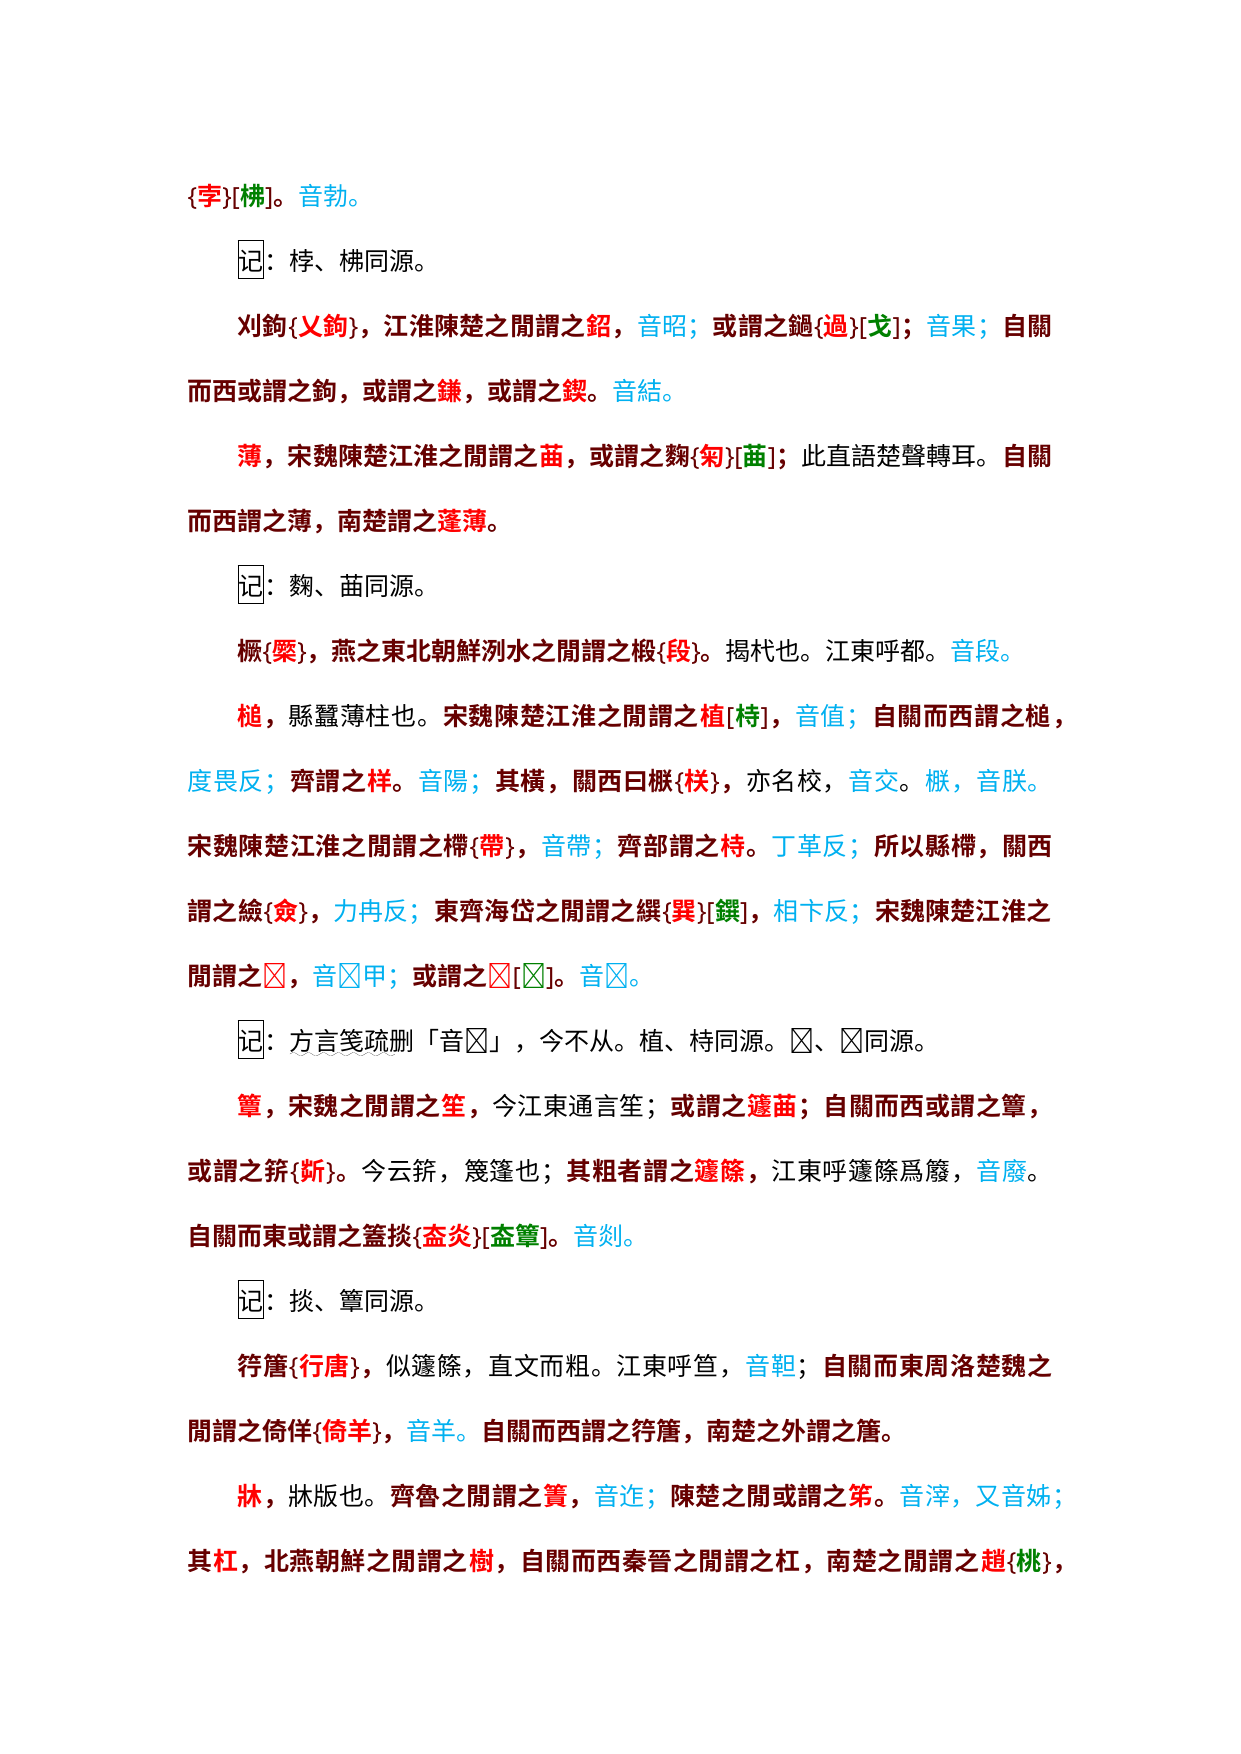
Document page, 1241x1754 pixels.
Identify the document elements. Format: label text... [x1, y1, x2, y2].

text 记：方言笺疏删「音𣞲」，今不从。植、㭙同源。𦇏、𤪹同源。 [187, 1007, 1053, 1072]
text 筕篖{行唐}，似籧篨，直文而粗。江東呼笪，音靼；自關而東周洛楚魏之閒謂之倚佯{倚羊}，音羊。自關而西謂之筕篖，南楚之外謂之篖。 [187, 1332, 1053, 1462]
text 记：桲、柫同源。 [187, 227, 1053, 292]
text 刈鉤{乂鉤}，江淮陳楚之閒謂之鉊，音昭；或謂之鐹{過}[戈]；音果；自關而西或謂之鉤，或謂之鎌，或謂之鍥。音結。 [187, 292, 1053, 422]
text 记：麴、䒼同源。 [187, 552, 1053, 617]
text 记：掞、簟同源。 [187, 1267, 1053, 1332]
text 橛{橜}，燕之東北朝鮮洌水之閒謂之椴{段}。揭杙也。江東呼都。音段。 [187, 617, 1053, 682]
text 簟，宋魏之閒謂之笙，今江東通言笙；或謂之籧䒼；自關而西或謂之簟，或謂之䇽{㪿}。今云䇽，篾篷也；其粗者謂之籧篨，江東呼籧篨爲䉬，音廢。自關而東或謂之篕掞{盇炎}[盇簟]。音剡。 [187, 1072, 1053, 1267]
text 牀，牀版也。齊魯之閒謂之簀，音迮；陳楚之閒或謂之笫。音滓，又音姊；其杠，北燕朝鮮之閒謂之樹，自關而西秦晉之閒謂之杠，南楚之閒謂之趙{桃}，趙，當作桃，聲之轉也。中國亦呼杠爲桃牀，皆通語也；東齊海岱之閒謂之𣘘{𣓀}。音詵；其上版[䡊]，衞之北郊趙魏之閒謂之牒，簡牒；或曰牑。履屬。 [187, 1462, 1053, 1592]
text 槌，縣蠶薄柱也。宋魏陳楚江淮之閒謂之植[㭙]，音值；自關而西謂之槌，度畏反；齊謂之样。音陽；其橫，關西曰㮳{栚}，亦名校，音交。㮳，音朕。宋魏陳楚江淮之閒謂之㯂{帶}，音帶；齊部謂之㭙。丁革反；所以縣㯂，關西謂之䌞{僉}，力冉反；東齊海岱之閒謂之繏{巽}[鐉]，相卞反；宋魏陳楚江淮之閒謂之𦇏，音𢸃甲；或謂之𤪹[𦇏]。音𣞲。 [187, 682, 1053, 1007]
text 僉，今連枷，所以打穀者；宋魏之閒謂之欇殳{𣠞殳}，亦杖名也；音殊。或謂之度，今江東呼打爲度。音量度也；自關而西謂之棓，蒲項反；或謂之柫；音拂；齊楚江淮之閒謂之柍，此皆打之別名也；音悵怏，亦音車鞅。或謂之桲{孛}[柫]。音勃。 [187, 162, 1053, 227]
text 薄，宋魏陳楚江淮之閒謂之䒼，或謂之麴{匊}[䒼]；此直語楚聲轉耳。自關而西謂之薄，南楚謂之蓬薄。 [187, 422, 1053, 552]
